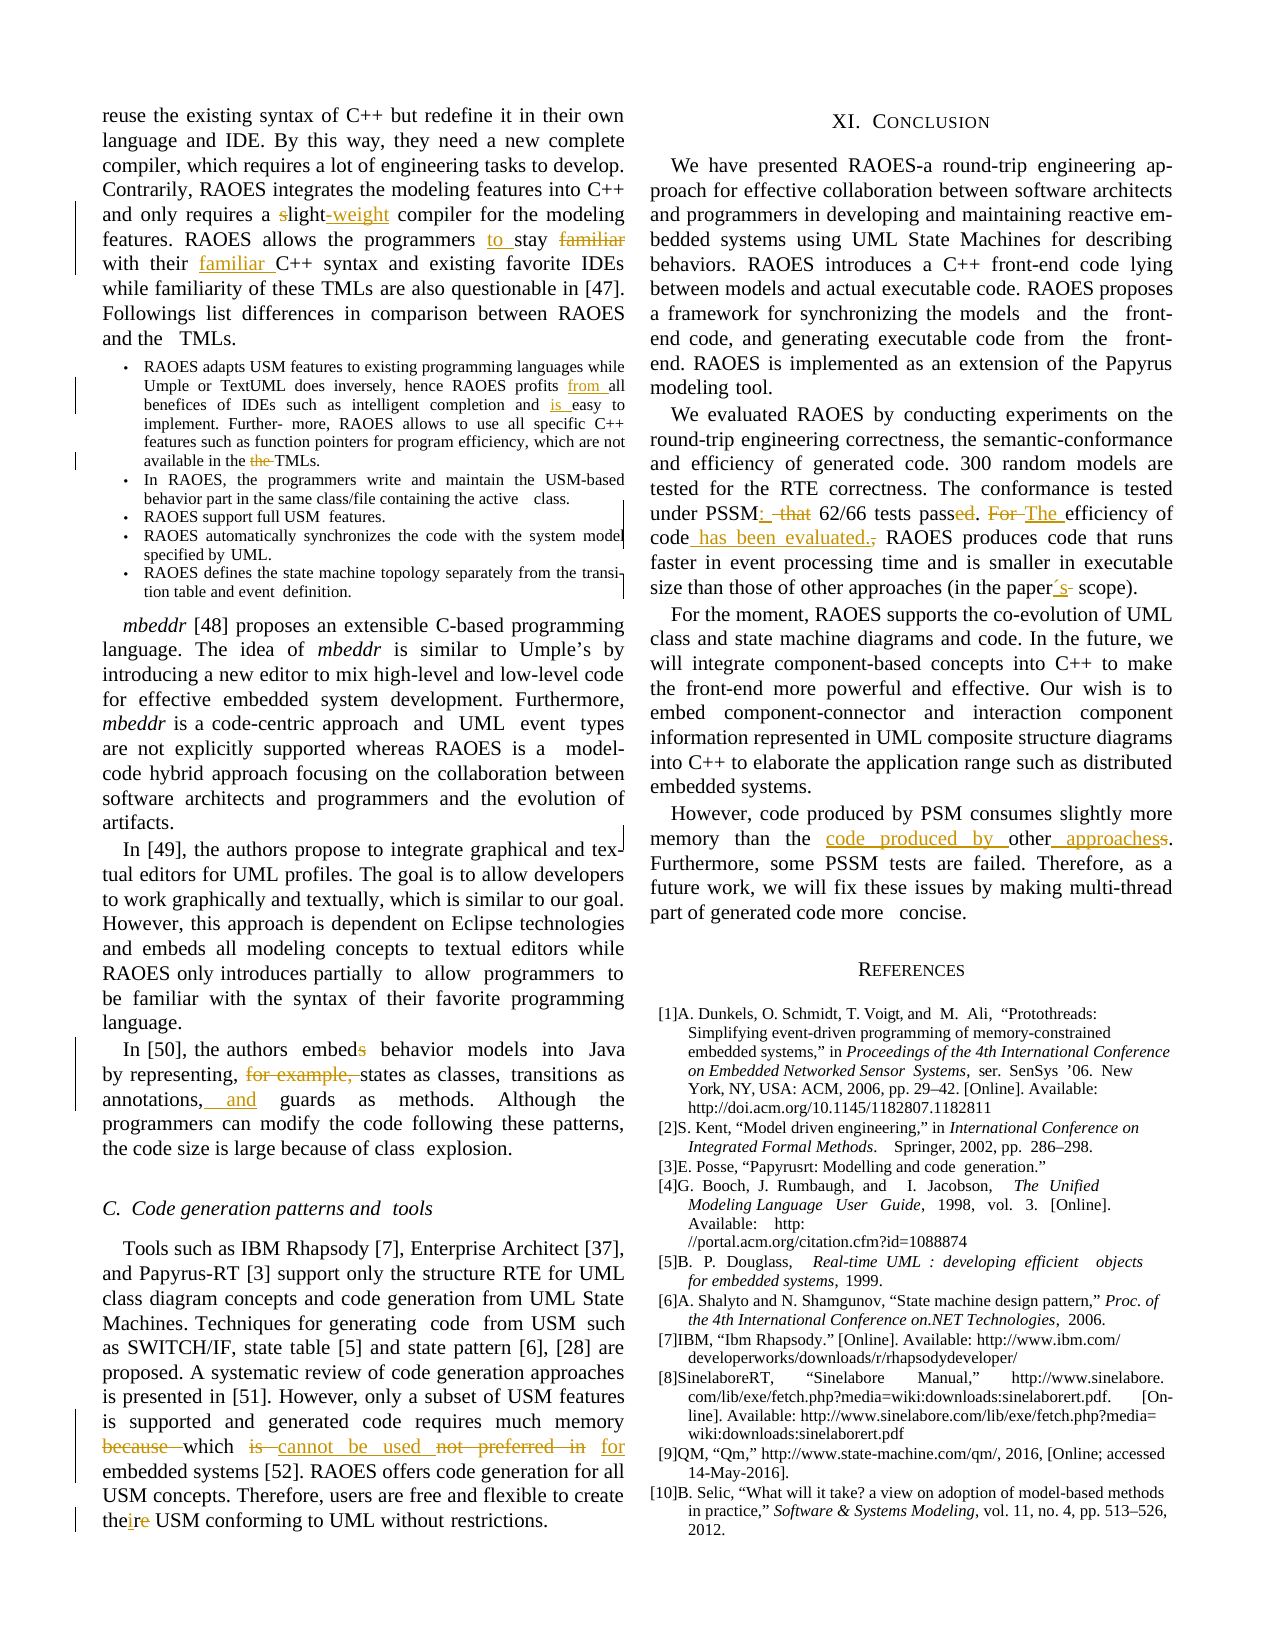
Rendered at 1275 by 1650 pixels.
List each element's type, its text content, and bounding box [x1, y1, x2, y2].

text [2]S. Kent, “Model driven engineering,” in International Conference on Integrated Formal Methods. Springer, 2002, pp. 286–298. [658, 1118, 1158, 1156]
text [1]A. Dunkels, O. Schmidt, T. Voigt, and M. Ali, “Protothreads: Simplifying event-driven programming of memory-constrained embedded systems,” in Proceedings of the 4th International Conference on Embedded Networked Sensor Systems, ser. SenSys ’06. New York, NY, USA: ACM, 2006, pp. 29–42. [Online]. Available: http://doi.acm.org/10.1145/1182807.1182811 [658, 1005, 1172, 1117]
text In [49], the authors propose to integrate graphical and tex- tual editors for UML profiles. The goal is to allow developers to work graphically and textually, which is similar to our goal. However, this approach is dependent on Eclipse technologies and embeds all modeling concepts to textual editors while RAOES only introduces partially to allow programmers to be familiar with the syntax of their favorite programming language. [102, 837, 625, 1034]
text mbeddr [48] proposes an extensible C-based programming language. The idea of mbeddr is similar to Umple’s by introducing a new editor to mix high-level and low-level code for effective embedded system development. Furthermore, mbeddr is a code-centric approach and UML event types are not explicitly supported whereas RAOES is a model- code hybrid approach focusing on the collaboration between software architects and programmers and the evolution of artifacts. [102, 613, 625, 834]
text [4]G. Booch, J. Rumbaugh, and I. Jacobson, The Unified Modeling Language User Guide, 1998, vol. 3. [Online]. Available: http: [658, 1177, 1173, 1233]
text We have presented RAOES-a round-trip engineering ap- proach for effective collaboration between software architects and programmers in developing and maintaining reactive em- bedded systems using UML State Machines for describing behaviors. RAOES introduces a C++ front-end code lying between models and actual executable code. RAOES proposes a framework for synchronizing the models and the front- end code, and generating executable code from the front- end. RAOES is implemented as an extension of the Papyrus modeling tool. [650, 153, 1173, 399]
list In RAOES, the programmers write and maintain the USM-based behavior part in the same class/file containing the active class. [123, 470, 625, 508]
text We evaluated RAOES by conducting experiments on the round-trip engineering correctness, the semantic-conformance and efficiency of generated code. 300 random models are tested for the RTE correctness. The conformance is tested under PSSM 62/66 tests pass. efficiency of code RAOES produces code that runs faster in event processing time and is smaller in executable size than those of other approaches (in the paper scope). [650, 402, 1173, 599]
list RAOES defines the state machine topology separately from the transi- tion table and event definition. [123, 564, 625, 601]
text In [50], the authors embed behavior models into Java by representing, states as classes, transitions as annotations, guards as methods. Although the programmers can modify the code following these patterns, the code size is large because of class explosion. [102, 1037, 625, 1160]
text [10]B. Selic, “What will it take? a view on adoption of model-based methods in practice,” Software & Systems Modeling, vol. 11, no. 4, pp. 513–526, 2012. [650, 1483, 1173, 1539]
text reuse the existing syntax of C++ but redefine it in their own language and IDE. By this way, they need a new complete compiler, which requires a lot of engineering tasks to develop. Contrarily, RAOES integrates the modeling features into C++ and only requires a light compiler for the modeling features. RAOES allows the programmers stay with their C++ syntax and existing favorite IDEs while familiarity of these TMLs are also questionable in [47]. Followings list differences in comparison between RAOES and the TMLs. [102, 103, 625, 349]
list CONCLUSION [832, 109, 1185, 133]
list Code generation patterns and tools [102, 1196, 625, 1220]
text REFERENCES [856, 957, 967, 981]
text [6]A. Shalyto and N. Shamgunov, “State machine design pattern,” Proc. of the 4th International Conference on.NET Technologies, 2006. [658, 1291, 1173, 1329]
list RAOES adapts USM features to existing programming languages while Umple or TextUML does inversely, hence RAOES profits all benefices of IDEs such as intelligent completion and easy to implement. Further- more, RAOES allows to use all specific C++ features such as function pointers for program efficiency, which are not available in the TMLs. [123, 358, 625, 470]
text [7]IBM, “Ibm Rhapsody.” [Online]. Available: http://www.ibm.com/ developerworks/downloads/r/rhapsodydeveloper/ [658, 1330, 1158, 1367]
list RAOES automatically synchronizes the code with the system model specified by UML. [123, 526, 625, 564]
text //portal.acm.org/citation.cfm?id=1088874 [688, 1233, 1158, 1252]
text For the moment, RAOES supports the co-evolution of UML class and state machine diagrams and code. In the future, we will integrate component-based concepts into C++ to make the front-end more powerful and effective. Our wish is to embed component-connector and interaction component information represented in UML composite structure diagrams into C++ to elaborate the application range such as distributed embedded systems. [650, 601, 1173, 798]
text [8]SinelaboreRT, “Sinelabore Manual,” http://www.sinelabore. com/lib/exe/fetch.php?media=wiki:downloads:sinelaborert.pdf. [On- line]. Available: http://www.sinelabore.com/lib/exe/fetch.php?media= wiki:downloads:sinelaborert.pdf [658, 1368, 1173, 1443]
text [3]E. Posse, “Papyrusrt: Modelling and code generation.” [658, 1156, 1158, 1176]
text [5]B. P. Douglass, Real-time UML : developing efficient objects for embedded systems, 1999. [658, 1253, 1173, 1290]
text [9]QM, “Qm,” http://www.state-machine.com/qm/, 2016, [Online; accessed 14-May-2016]. [658, 1444, 1168, 1482]
list RAOES support full USM features. [123, 508, 623, 526]
text However, code produced by PSM consumes slightly more memory than the other. Furthermore, some PSSM tests are failed. Therefore, as a future work, we will fix these issues by making multi-thread part of generated code more concise. [650, 801, 1173, 924]
text Tools such as IBM Rhapsody [7], Enterprise Architect [37], and Papyrus-RT [3] support only the structure RTE for UML class diagram concepts and code generation from UML State Machines. Techniques for generating code from USM such as SWITCH/IF, state table [5] and state pattern [6], [28] are proposed. A systematic review of code generation approaches is presented in [51]. However, only a subset of USM features is supported and generated code requires much memory which embedded systems [52]. RAOES offers code generation for all USM concepts. Therefore, users are free and flexible to create ther USM conforming to UML without restrictions. [102, 1236, 625, 1532]
